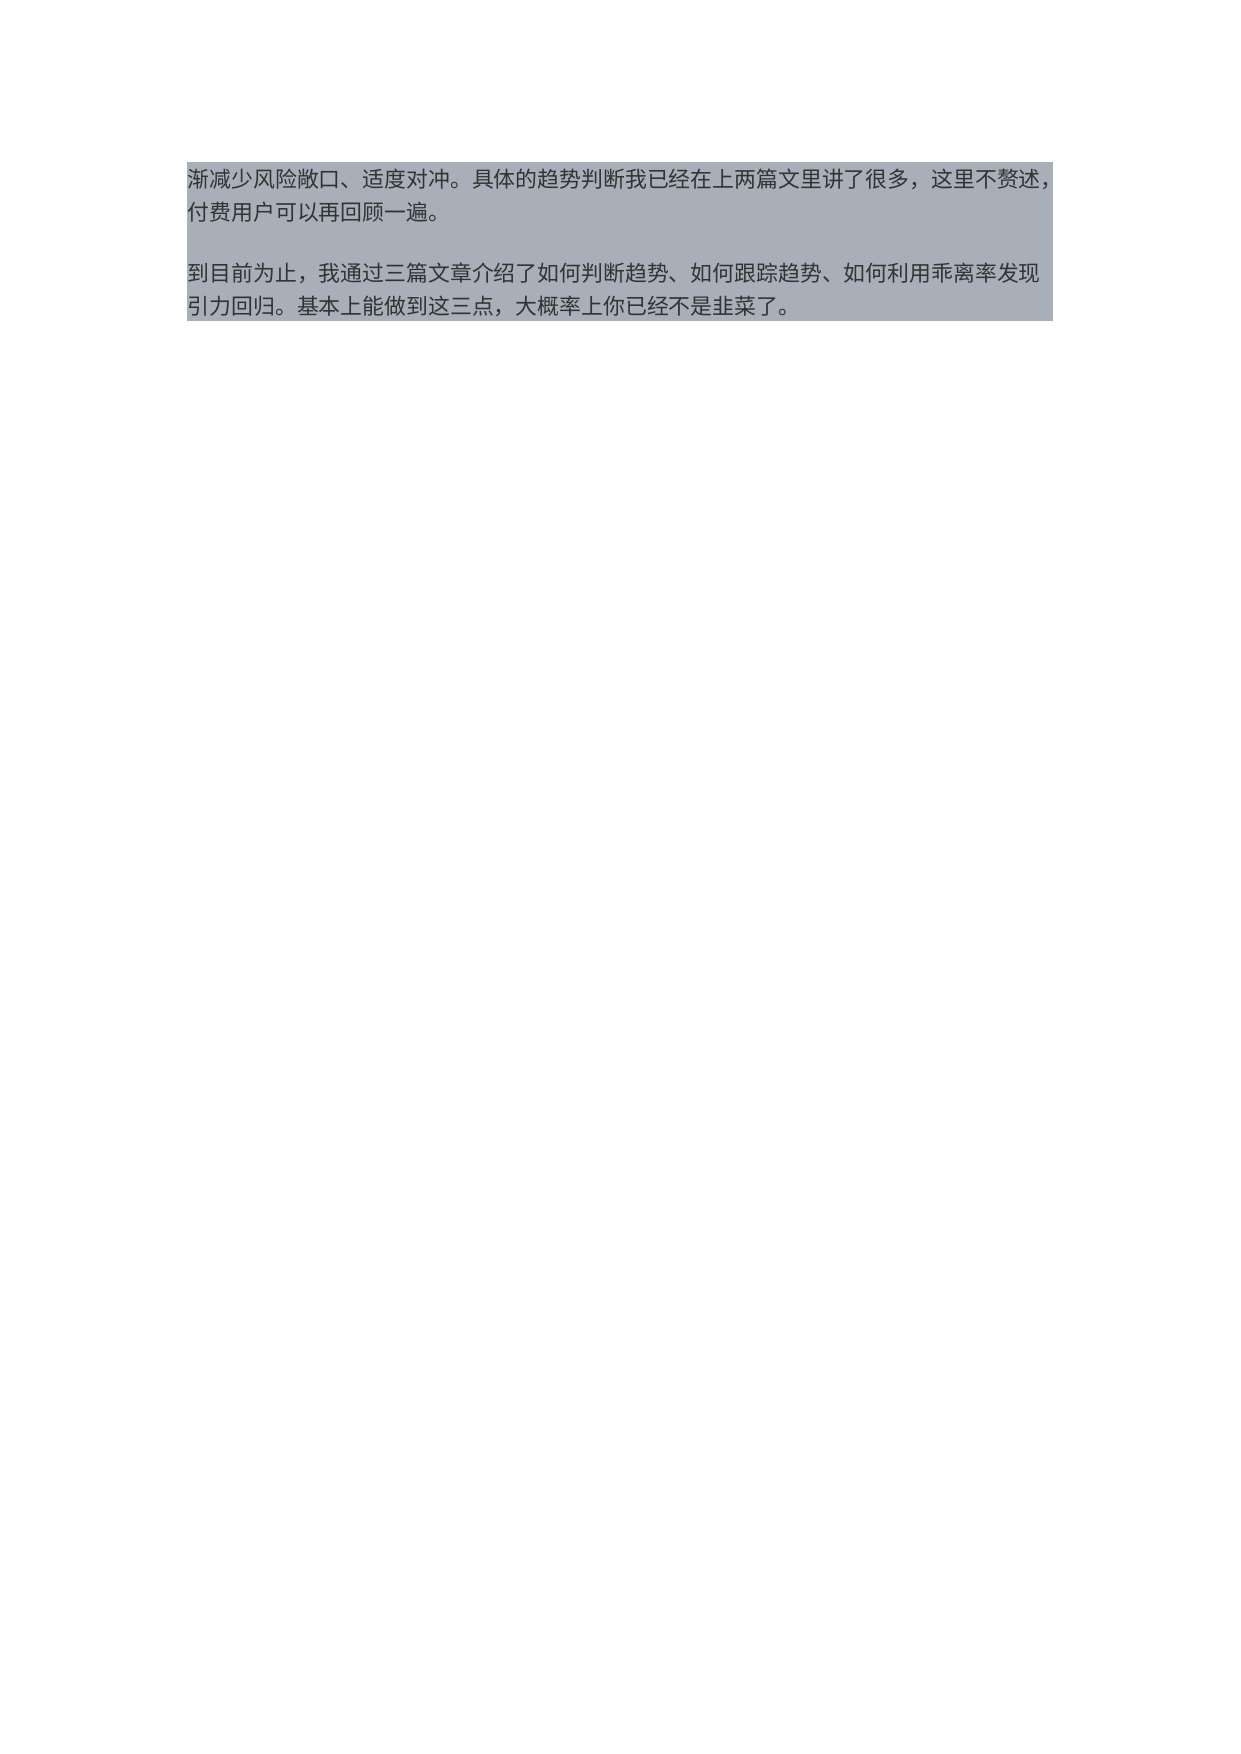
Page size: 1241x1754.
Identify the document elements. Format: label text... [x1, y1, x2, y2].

text 到目前为止，我通过三篇文章介绍了如何判断趋势、如何跟踪趋势、如何利用乖离率发现引力回归。基本上能做到这三点，大概率上你已经不是韭菜了。 [187, 256, 1053, 321]
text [187, 162, 1053, 227]
